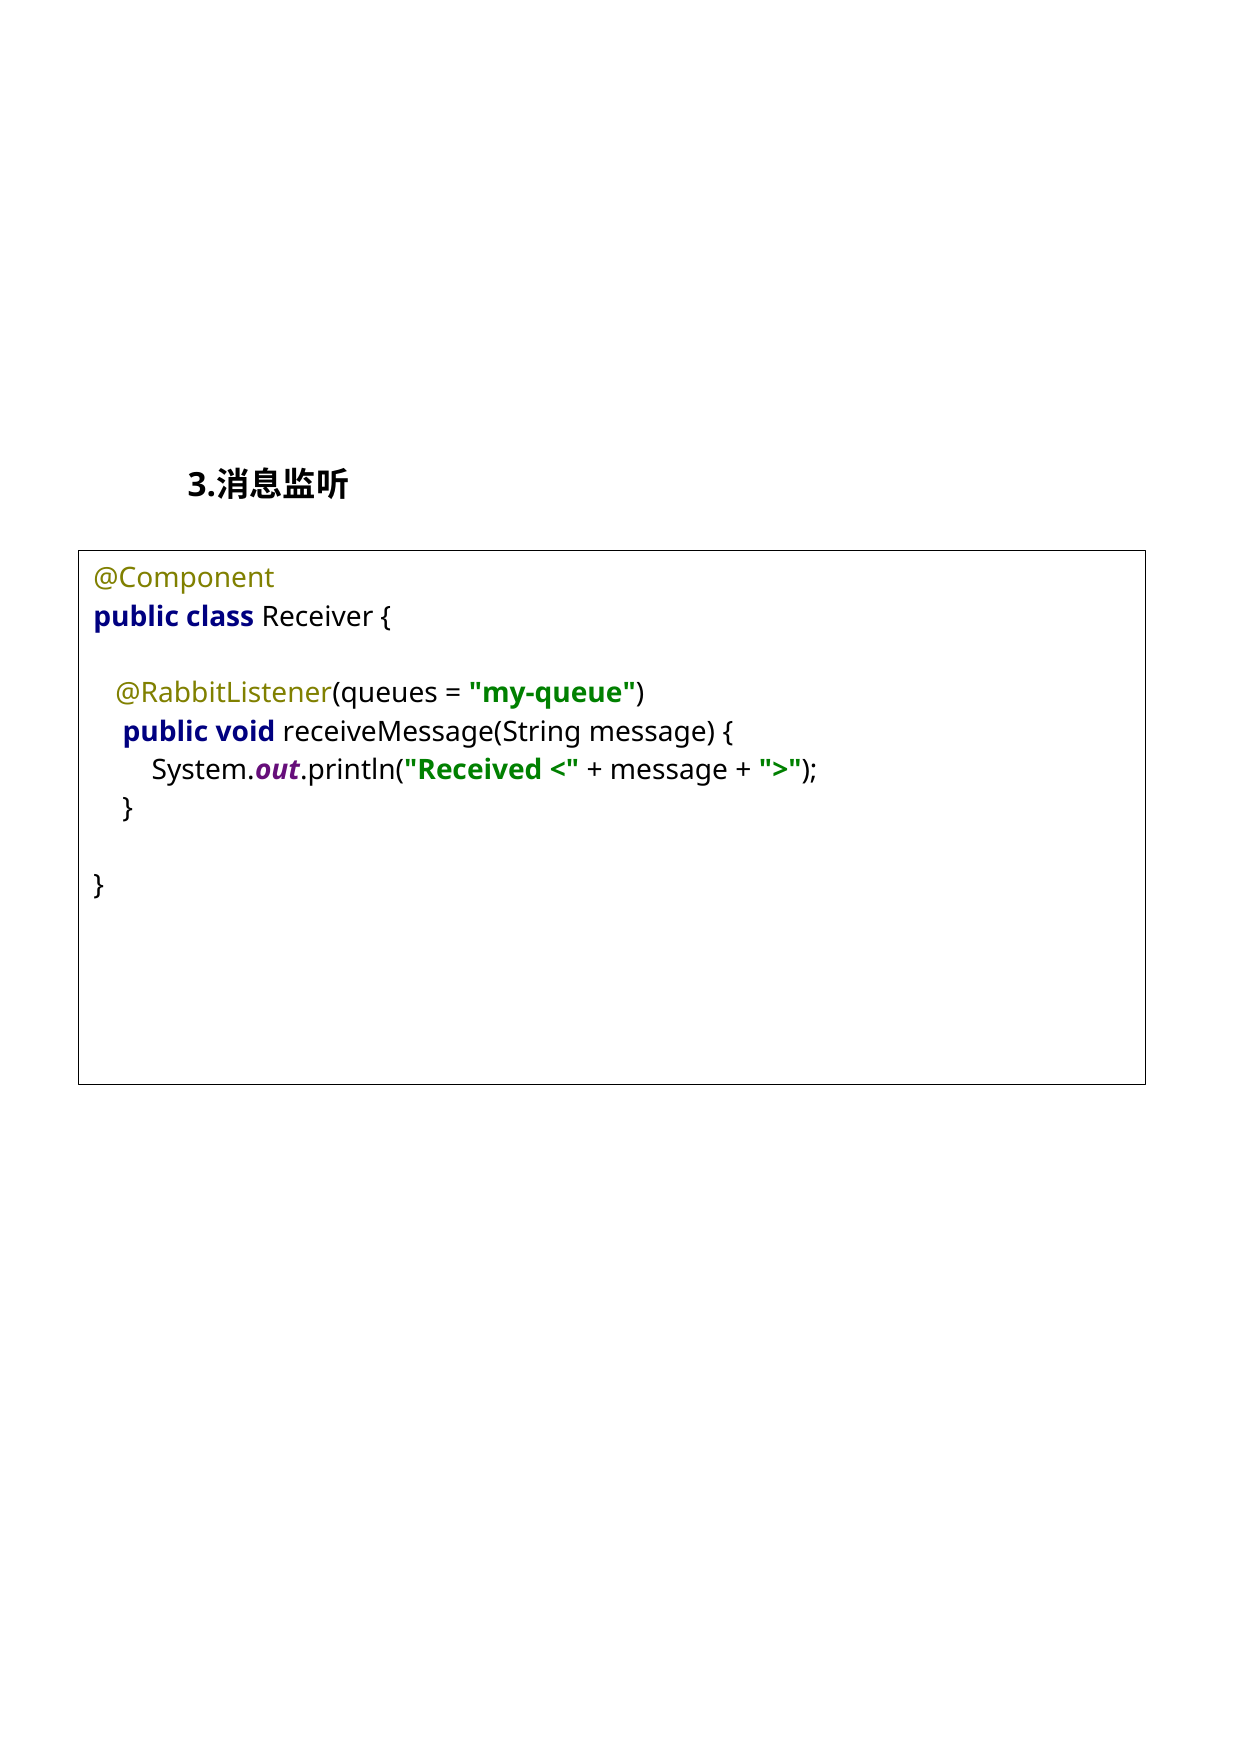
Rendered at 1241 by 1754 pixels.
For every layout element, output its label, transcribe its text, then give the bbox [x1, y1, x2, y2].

subtitle 3.消息监听 [187, 449, 1053, 514]
